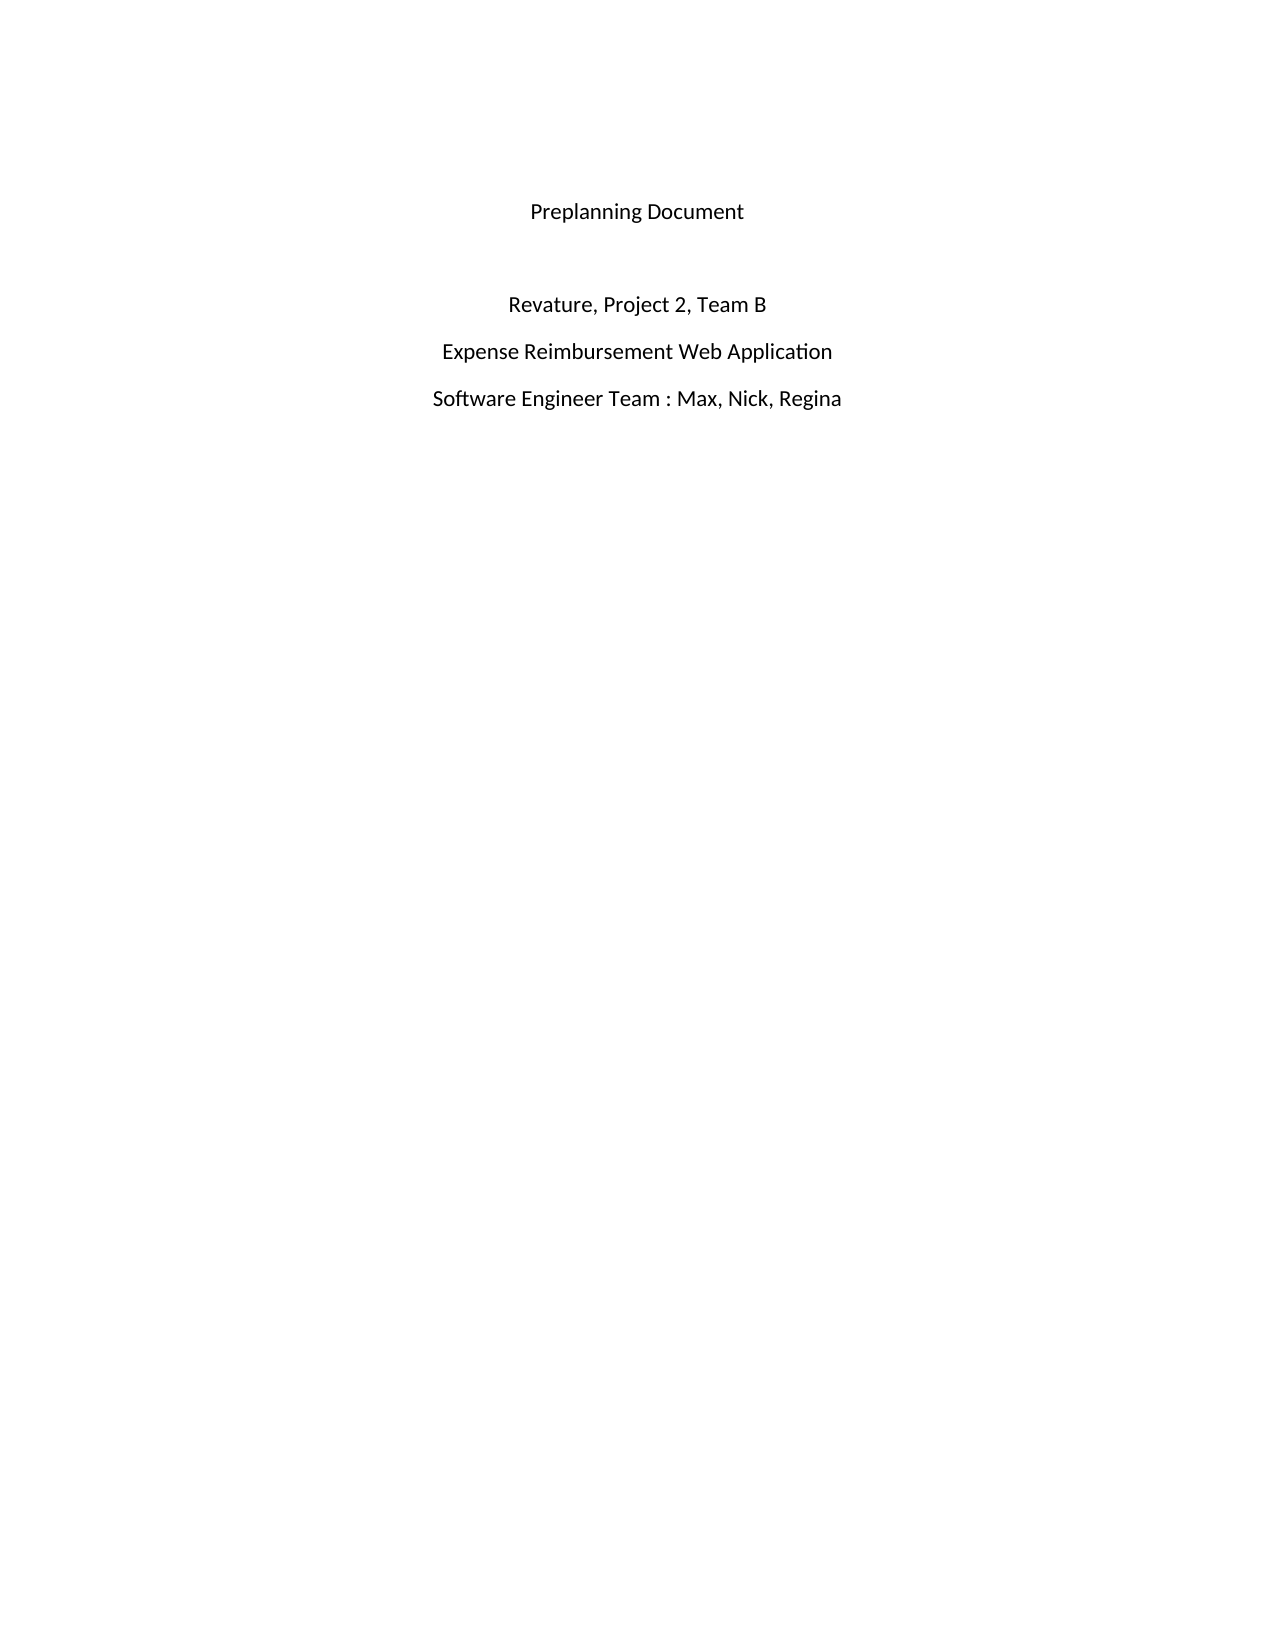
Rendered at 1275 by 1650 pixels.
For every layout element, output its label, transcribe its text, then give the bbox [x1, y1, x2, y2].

text Software Engineer Team : Max, Nick, Regina [150, 384, 1125, 412]
text Preplanning Document [150, 197, 1125, 225]
text Revature, Project 2, Team B [150, 291, 1125, 319]
text Expense Reimbursement Web Application [150, 337, 1125, 366]
